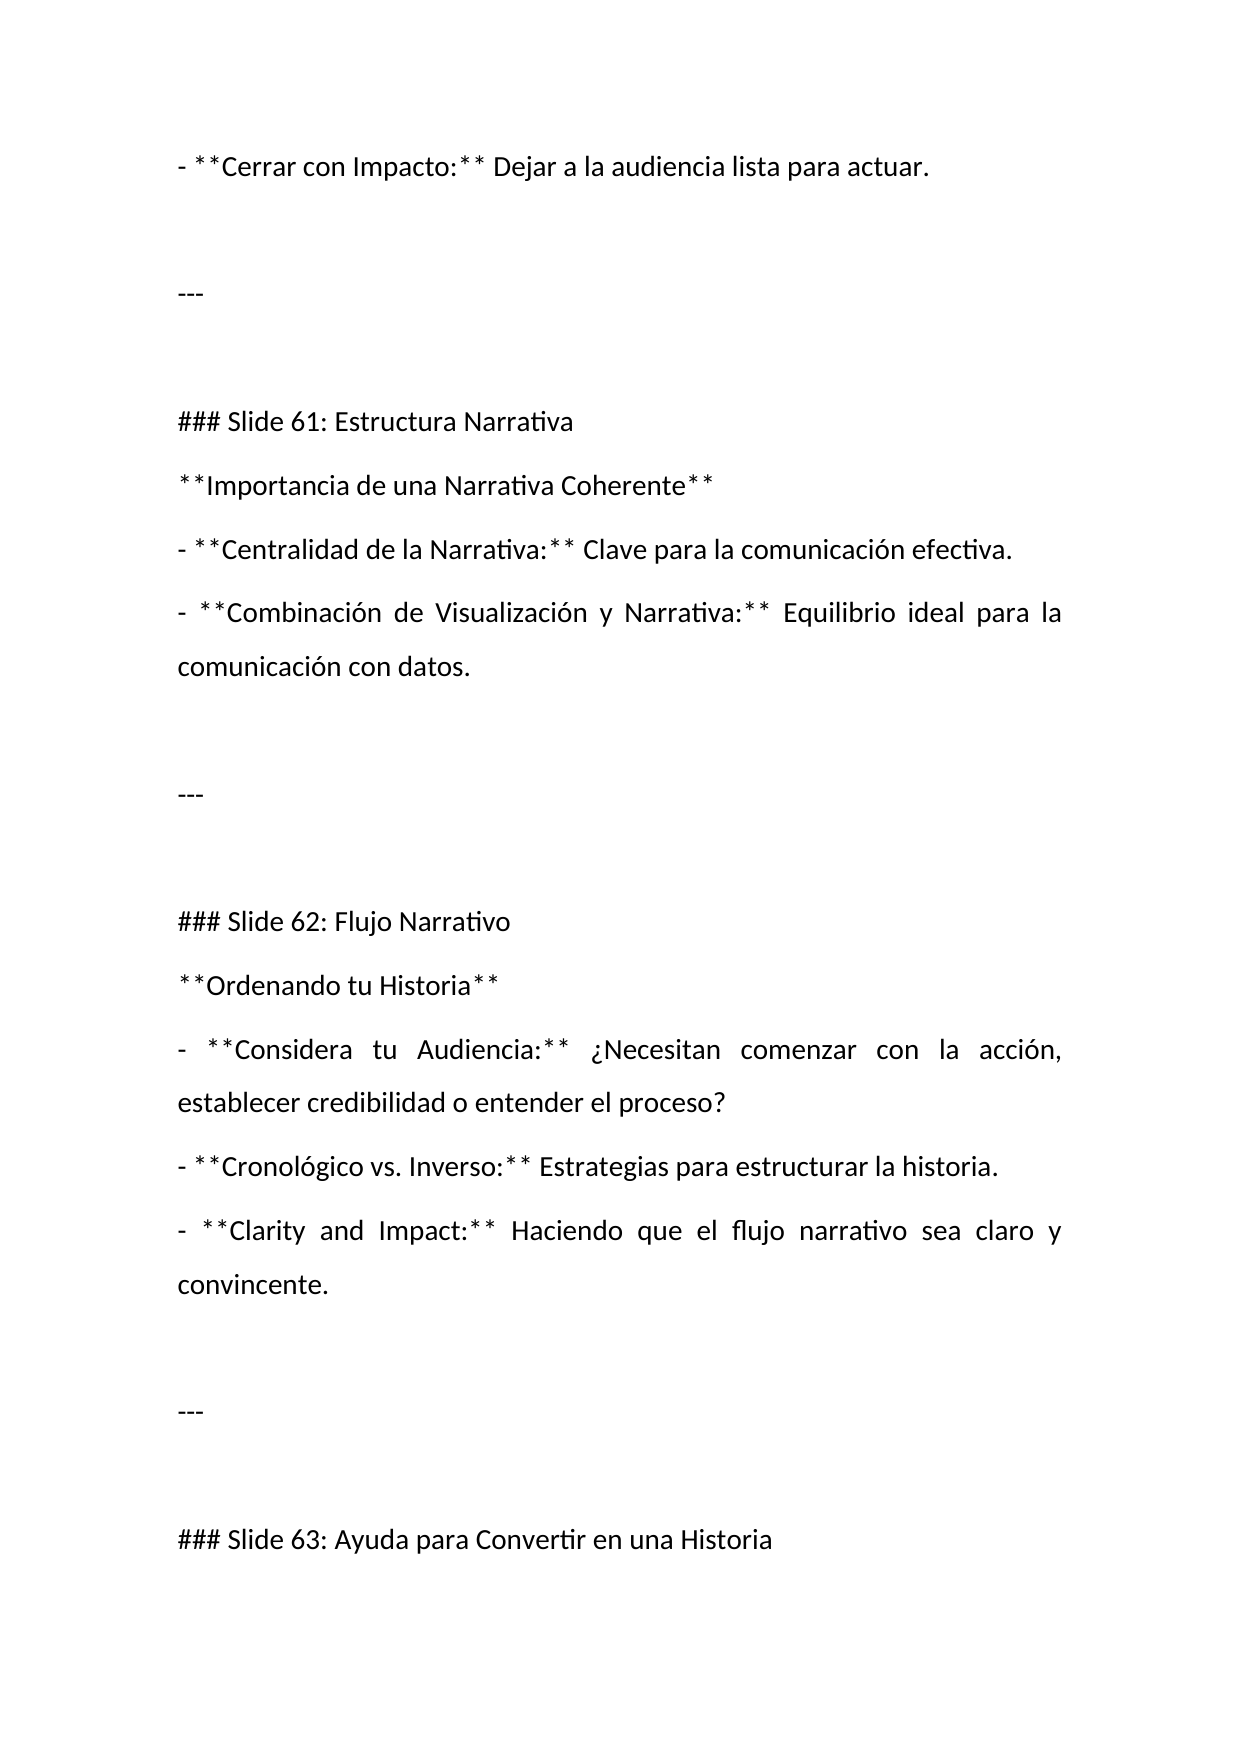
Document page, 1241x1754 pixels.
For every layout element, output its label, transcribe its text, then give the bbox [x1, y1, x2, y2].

text ### Slide 63: Ayuda para Convertir en una Historia [177, 1521, 1063, 1557]
text - **Clarity and Impact:** Haciendo que el flujo narrativo sea claro y convincente. [177, 1212, 1063, 1301]
text --- [177, 1393, 1063, 1429]
text **Ordenando tu Historia** [177, 967, 1063, 1003]
text --- [177, 275, 1063, 311]
text - **Cronológico vs. Inverso:** Estrategias para estructurar la historia. [177, 1148, 1063, 1184]
text - **Considera tu Audiencia:** ¿Necesitan comenzar con la acción, establecer credibilidad o entender el proceso? [177, 1031, 1063, 1120]
text ### Slide 62: Flujo Narrativo [177, 903, 1063, 939]
text --- [177, 776, 1063, 811]
text - **Cerrar con Impacto:** Dejar a la audiencia lista para actuar. [177, 148, 1063, 183]
text - **Combinación de Visualización y Narrativa:** Equilibrio ideal para la comunicación con datos. [177, 594, 1063, 684]
text - **Centralidad de la Narrativa:** Clave para la comunicación efectiva. [177, 531, 1063, 566]
text **Importancia de una Narrativa Coherente** [177, 467, 1063, 502]
text ### Slide 61: Estructura Narrativa [177, 403, 1063, 439]
